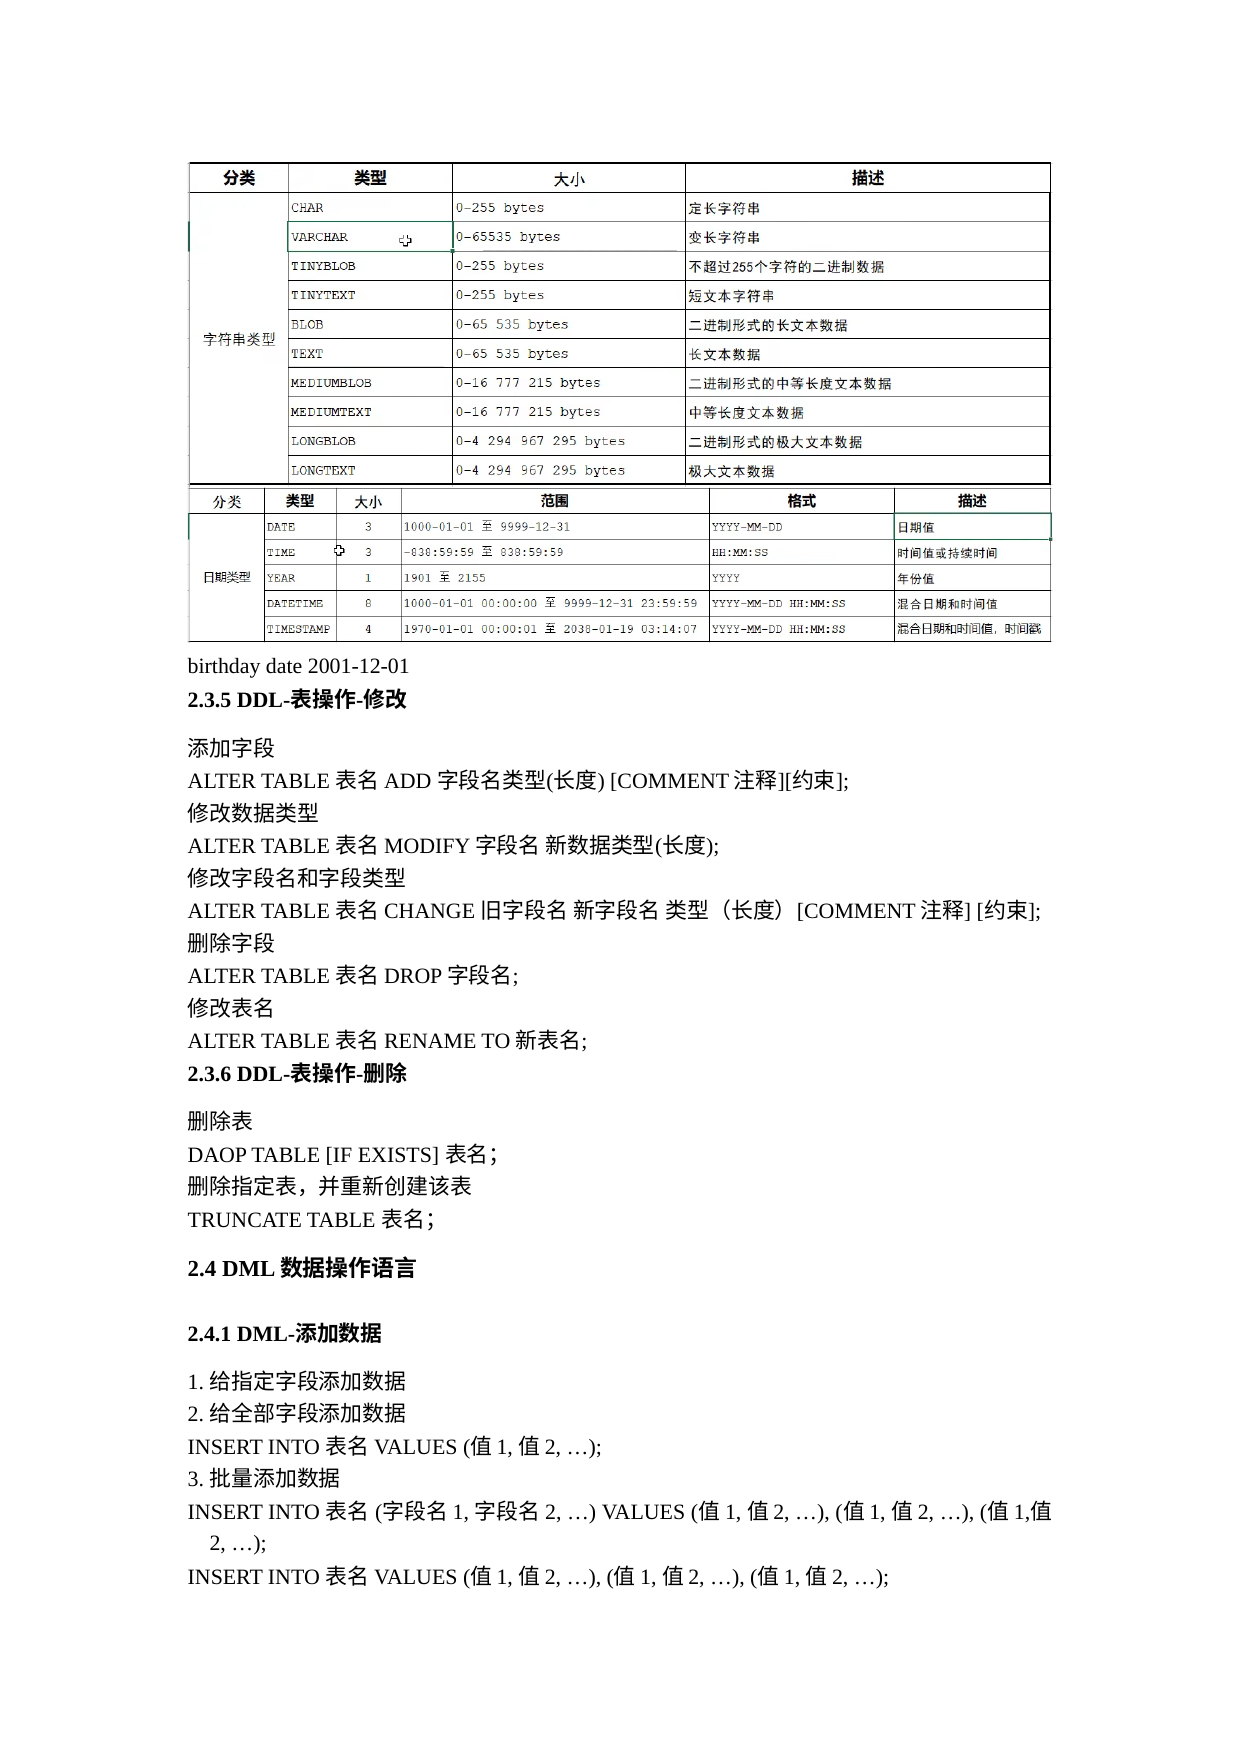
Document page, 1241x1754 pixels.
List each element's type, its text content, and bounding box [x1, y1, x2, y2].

text ALTER TABLE 表名 CHANGE 旧字段名 新字段名 类型（长度）[COMMENT注释] [约束]; [187, 893, 1053, 925]
text 修改表名 [187, 990, 1053, 1023]
text INSERT INTO 表名 (字段名1, 字段名2, …) VALUES (值1, 值2, …), (值1, 值2, …), (值1,值2, …); [187, 1493, 1053, 1558]
subtitle 2.4 DML 数据操作语言 [187, 1234, 1053, 1299]
subtitle 2.3.6 DDL-表操作-删除 [187, 1055, 1053, 1088]
text ALTER TABLE 表名 DROP 字段名; [187, 958, 1053, 990]
text INSERT INTO 表名 VALUES (值1, 值2, …), (值1, 值2, …), (值1, 值2, …); [187, 1558, 1053, 1591]
text DAOP TABLE [IF EXISTS] 表名； [187, 1136, 1053, 1169]
text INSERT INTO 表名 VALUES (值1, 值2, …); [187, 1428, 1053, 1461]
text 添加字段 [187, 730, 1053, 763]
text 3. 批量添加数据 [187, 1461, 1053, 1493]
text ALTER TABLE 表名 MODIFY 字段名 新数据类型(长度); [187, 828, 1053, 860]
text TRUNCATE TABLE 表名； [187, 1201, 1053, 1234]
text ALTER TABLE 表名 RENAME TO 新表名; [187, 1023, 1053, 1055]
text 修改数据类型 [187, 795, 1053, 828]
picture [187, 162, 1053, 643]
text 删除字段 [187, 925, 1053, 958]
subtitle 2.4.1 DML-添加数据 [187, 1315, 1053, 1348]
text 2. 给全部字段添加数据 [187, 1396, 1053, 1428]
text 1. 给指定字段添加数据 [187, 1363, 1053, 1396]
text 删除指定表，并重新创建该表 [187, 1169, 1053, 1201]
text ALTER TABLE 表名 ADD 字段名类型(长度) [COMMENT注释][约束]; [187, 763, 1053, 795]
text 修改字段名和字段类型 [187, 860, 1053, 893]
text 删除表 [187, 1104, 1053, 1136]
text birthday date 2001-12-01 [187, 649, 1053, 682]
subtitle 2.3.5 DDL-表操作-修改 [187, 682, 1053, 714]
